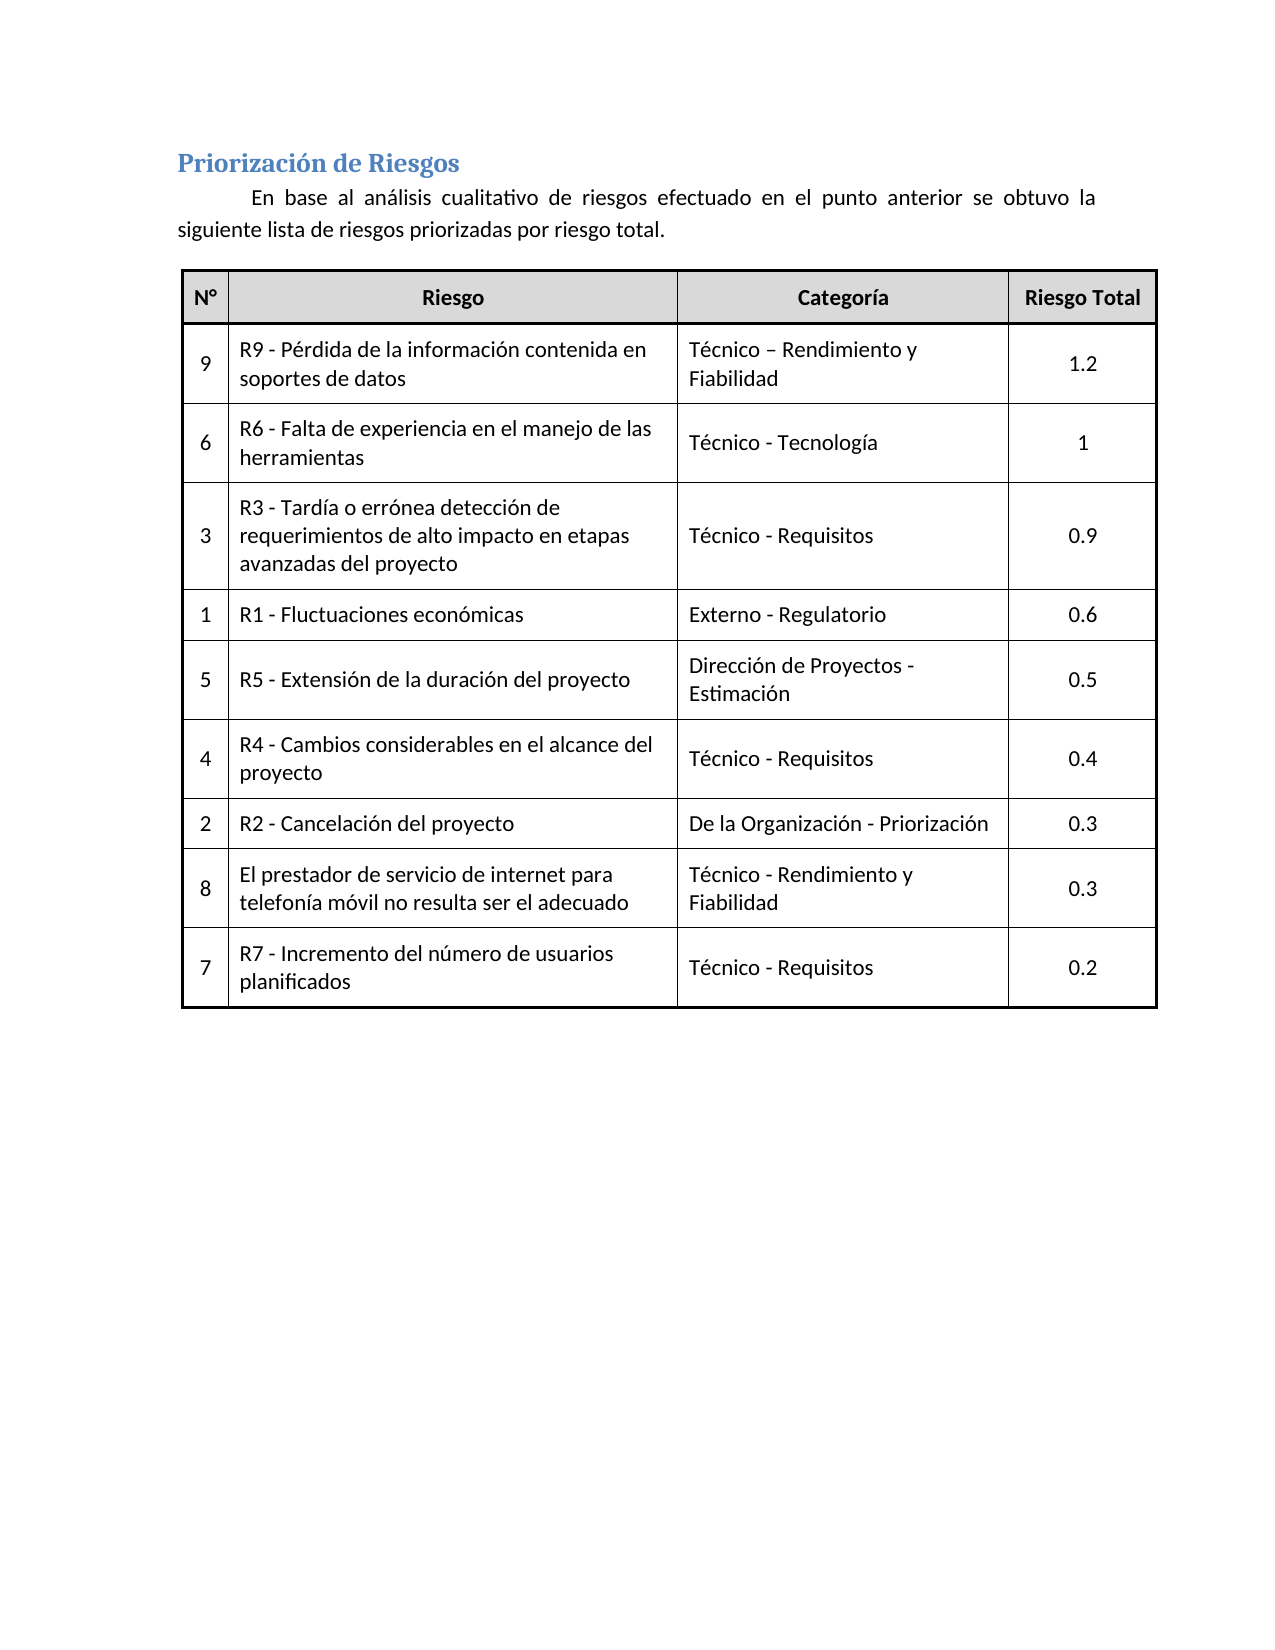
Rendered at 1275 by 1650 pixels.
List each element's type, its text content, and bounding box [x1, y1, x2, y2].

table_header Riesgo Total [1009, 272, 1155, 322]
table_header Categoría [678, 272, 1008, 322]
table_cell R7 - Incremento del número de usuarios planificados [229, 928, 677, 1006]
table_header Riesgo [229, 272, 677, 322]
table_cell 0.2 [1009, 928, 1155, 1006]
subtitle Priorización de Riesgos [177, 148, 1098, 179]
table_cell 0.3 [1009, 849, 1155, 927]
table_cell 0.9 [1009, 483, 1155, 588]
table_cell Técnico - Requisitos [678, 720, 1008, 797]
table_cell 0.4 [1009, 720, 1155, 797]
table_header N° [184, 272, 228, 322]
table_cell R3 - Tardía o errónea detección de requerimientos de alto impacto en etapas avanzadas del proyecto [229, 483, 677, 588]
table_cell 7 [184, 928, 228, 1006]
table_cell Técnico - Rendimiento y Fiabilidad [678, 849, 1008, 927]
table_cell R6 - Falta de experiencia en el manejo de las herramientas [229, 404, 677, 482]
table_cell De la Organización - Priorización [678, 799, 1008, 848]
table_cell R2 - Cancelación del proyecto [229, 799, 677, 848]
table_cell Técnico – Rendimiento y Fiabilidad [678, 325, 1008, 403]
table_cell Dirección de Proyectos - Estimación [678, 641, 1008, 718]
table_cell 0.5 [1009, 641, 1155, 718]
table_cell Técnico - Requisitos [678, 483, 1008, 588]
table_cell 6 [184, 404, 228, 482]
table_cell 0.6 [1009, 590, 1155, 639]
text En base al análisis cualitativo de riesgos efectuado en el punto anterior se obtuvo la siguiente lista de riesgos priorizadas por riesgo total. [177, 183, 1098, 243]
table_cell Externo - Regulatorio [678, 590, 1008, 639]
table_cell Técnico - Tecnología [678, 404, 1008, 482]
table_cell 5 [184, 641, 228, 718]
table_cell 3 [184, 483, 228, 588]
table_cell R4 - Cambios considerables en el alcance del proyecto [229, 720, 677, 797]
table_cell R9 - Pérdida de la información contenida en soportes de datos [229, 325, 677, 403]
table_cell R5 - Extensión de la duración del proyecto [229, 641, 677, 718]
table_cell 0.3 [1009, 799, 1155, 848]
table_cell 8 [184, 849, 228, 927]
table_cell 4 [184, 720, 228, 797]
table_cell 1 [1009, 404, 1155, 482]
table_cell El prestador de servicio de internet para telefonía móvil no resulta ser el adecuado [229, 849, 677, 927]
table_cell Técnico - Requisitos [678, 928, 1008, 1006]
table_cell 1.2 [1009, 325, 1155, 403]
table_cell 1 [184, 590, 228, 639]
table_cell 2 [184, 799, 228, 848]
table_cell 9 [184, 325, 228, 403]
table_cell R1 - Fluctuaciones económicas [229, 590, 677, 639]
